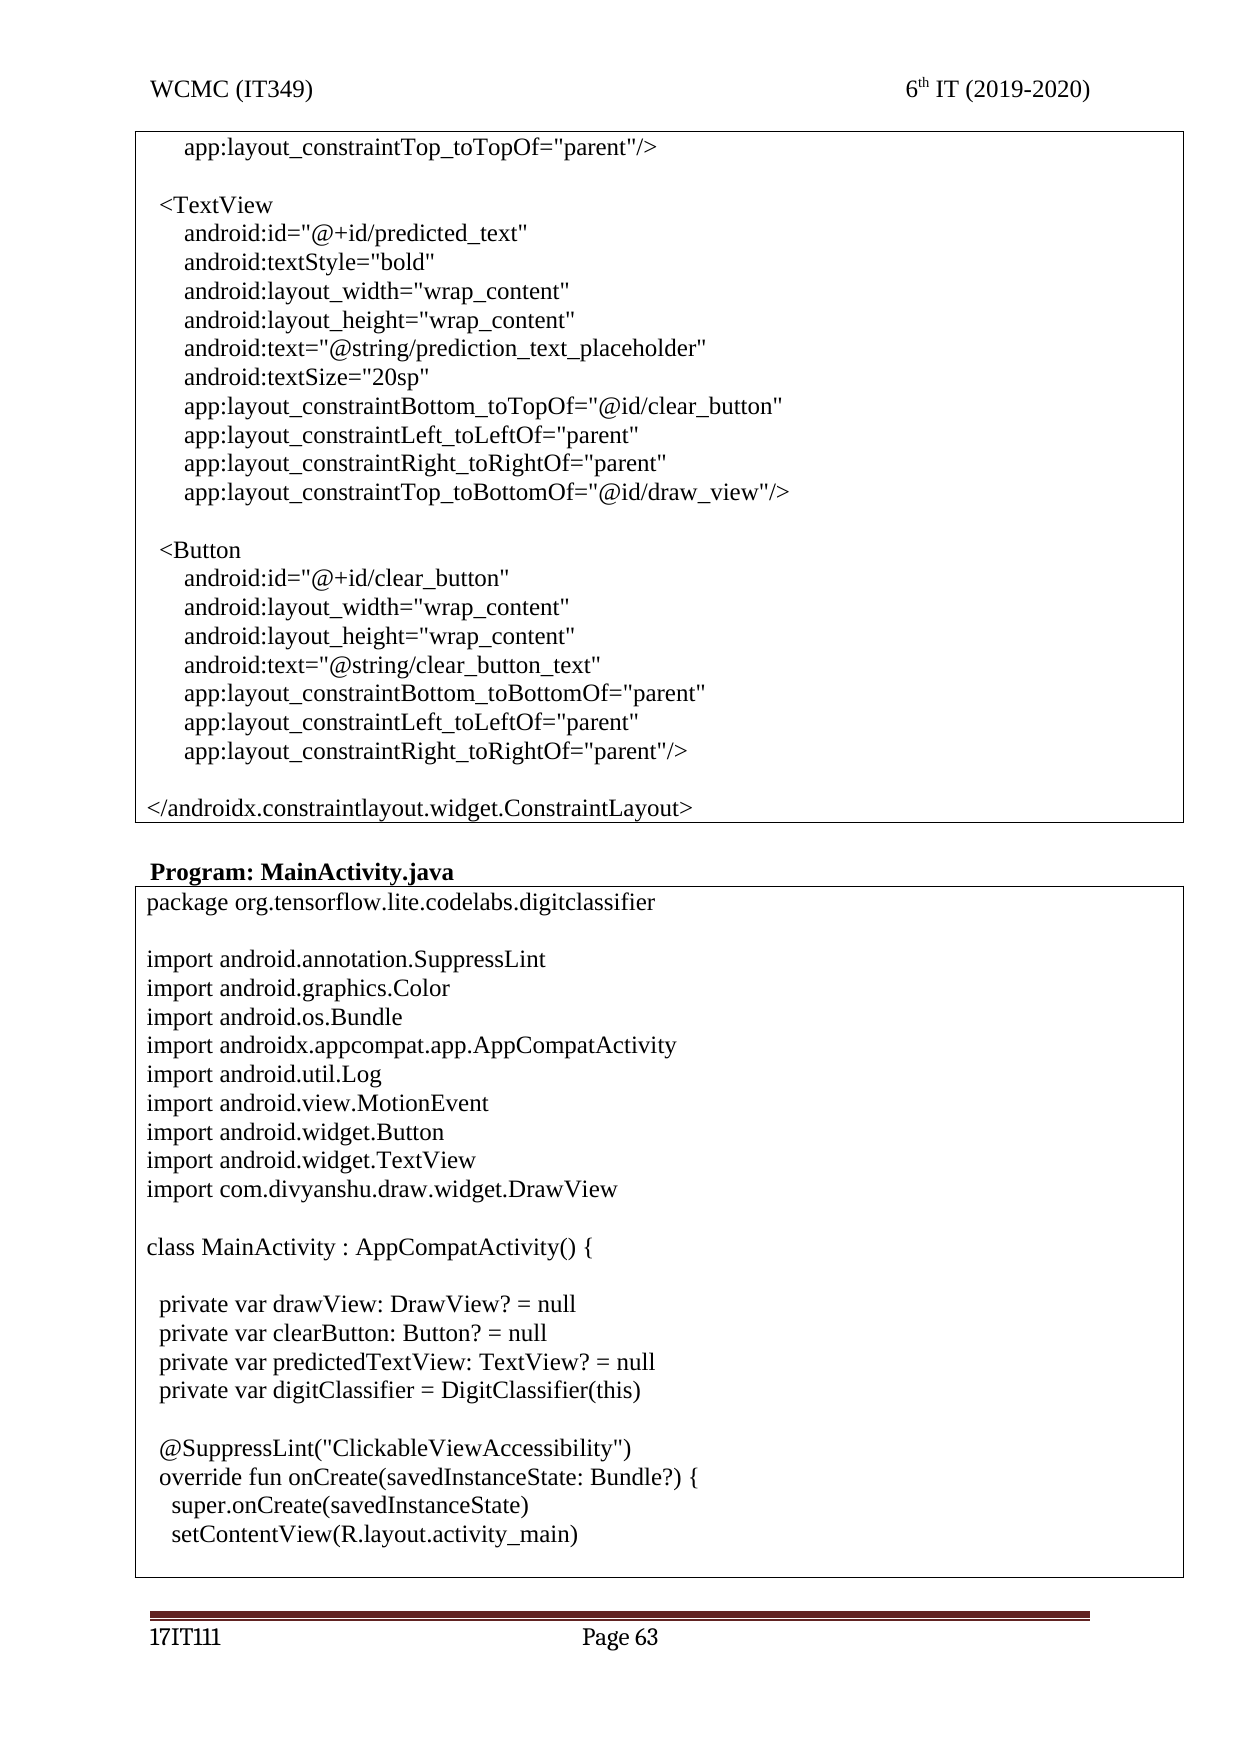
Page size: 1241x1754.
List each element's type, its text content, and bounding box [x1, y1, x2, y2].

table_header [136, 887, 1183, 1577]
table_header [136, 132, 1183, 822]
text Program: MainActivity.java [150, 857, 1090, 886]
